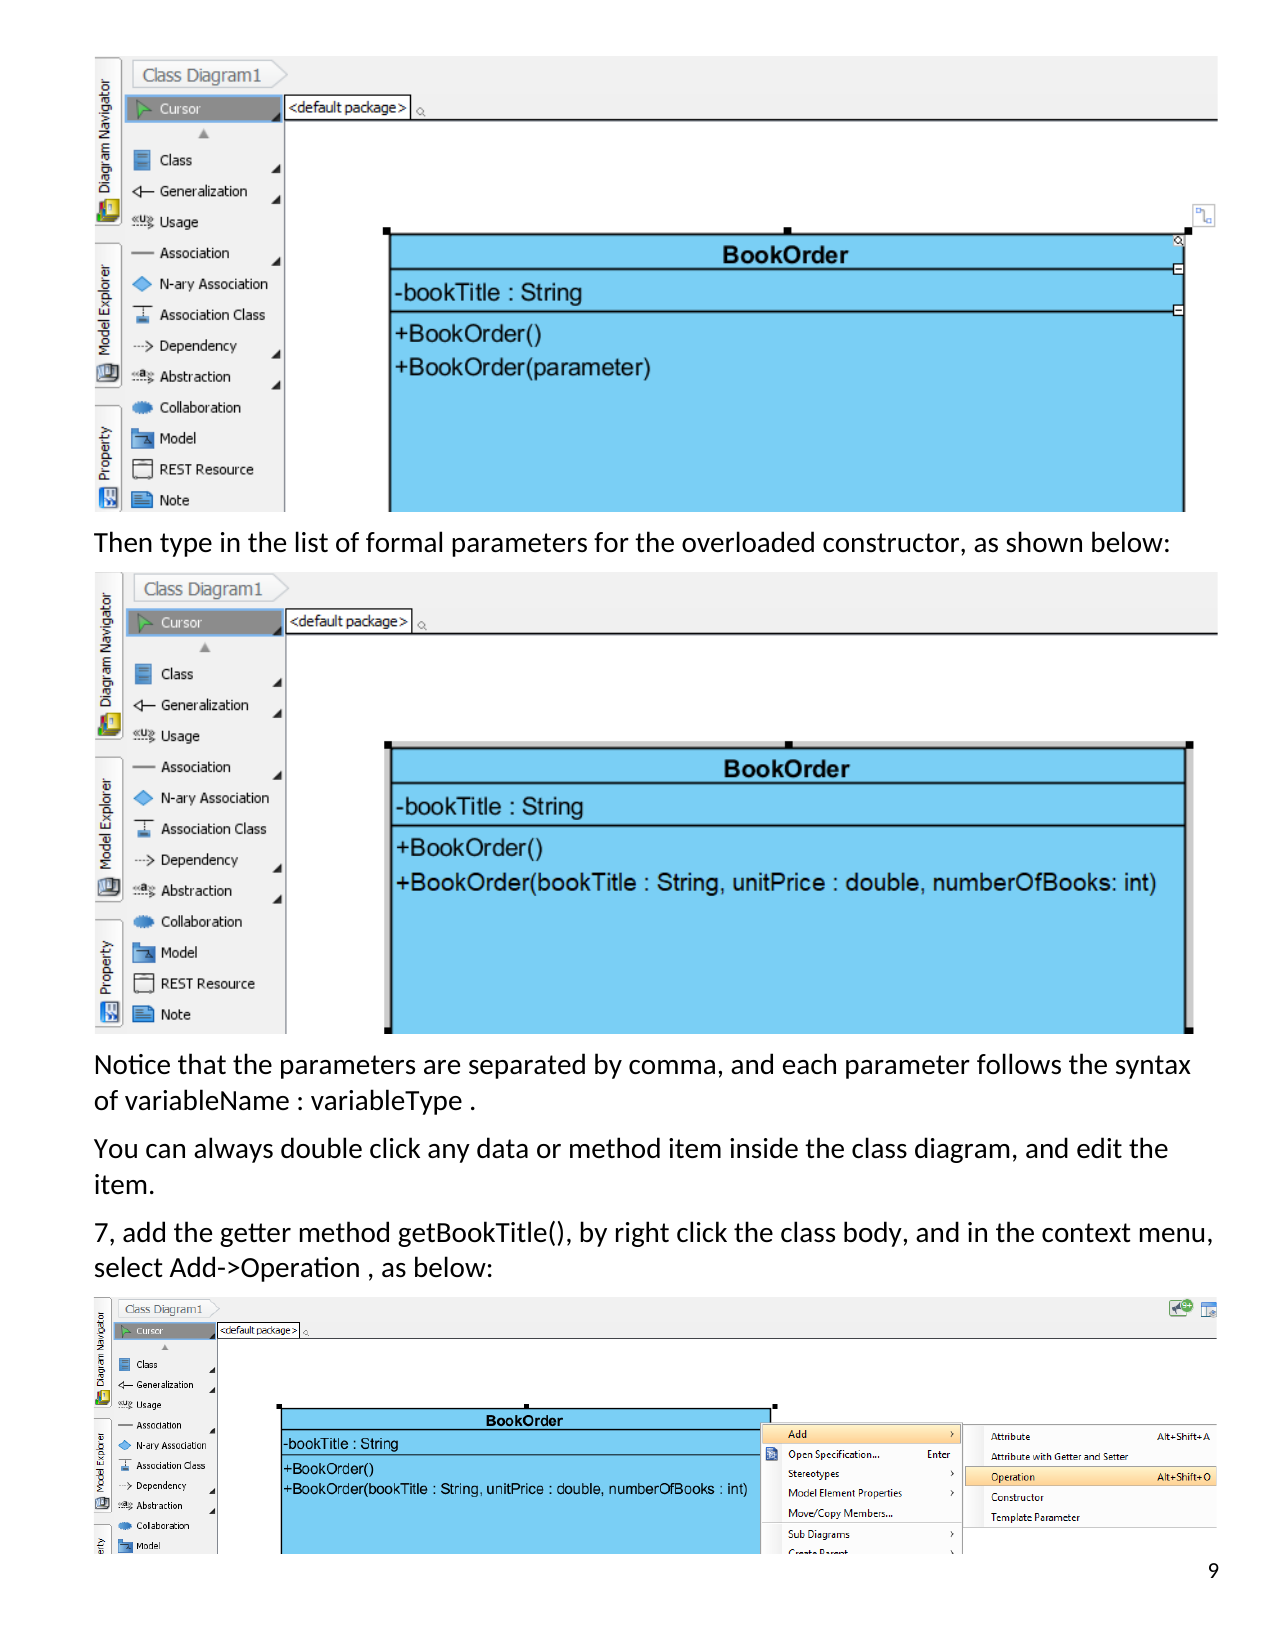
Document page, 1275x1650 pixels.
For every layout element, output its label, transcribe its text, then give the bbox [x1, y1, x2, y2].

text 7, add the getter method getBookTitle(), by right click the class body, and in the context menu, select Add->Operation , as below: [94, 1214, 1219, 1285]
text Then type in the list of formal parameters for the overloaded constructor, as shown below: [94, 524, 1219, 559]
text You can always double click any data or method item inside the class diagram, and edit the item. [94, 1130, 1219, 1201]
text Notice that the parameters are separated by comma, and each parameter follows the syntax of variableName : variableType . [94, 1046, 1219, 1118]
picture [94, 56, 1218, 512]
picture [94, 572, 1218, 1034]
picture [93, 1297, 1217, 1554]
